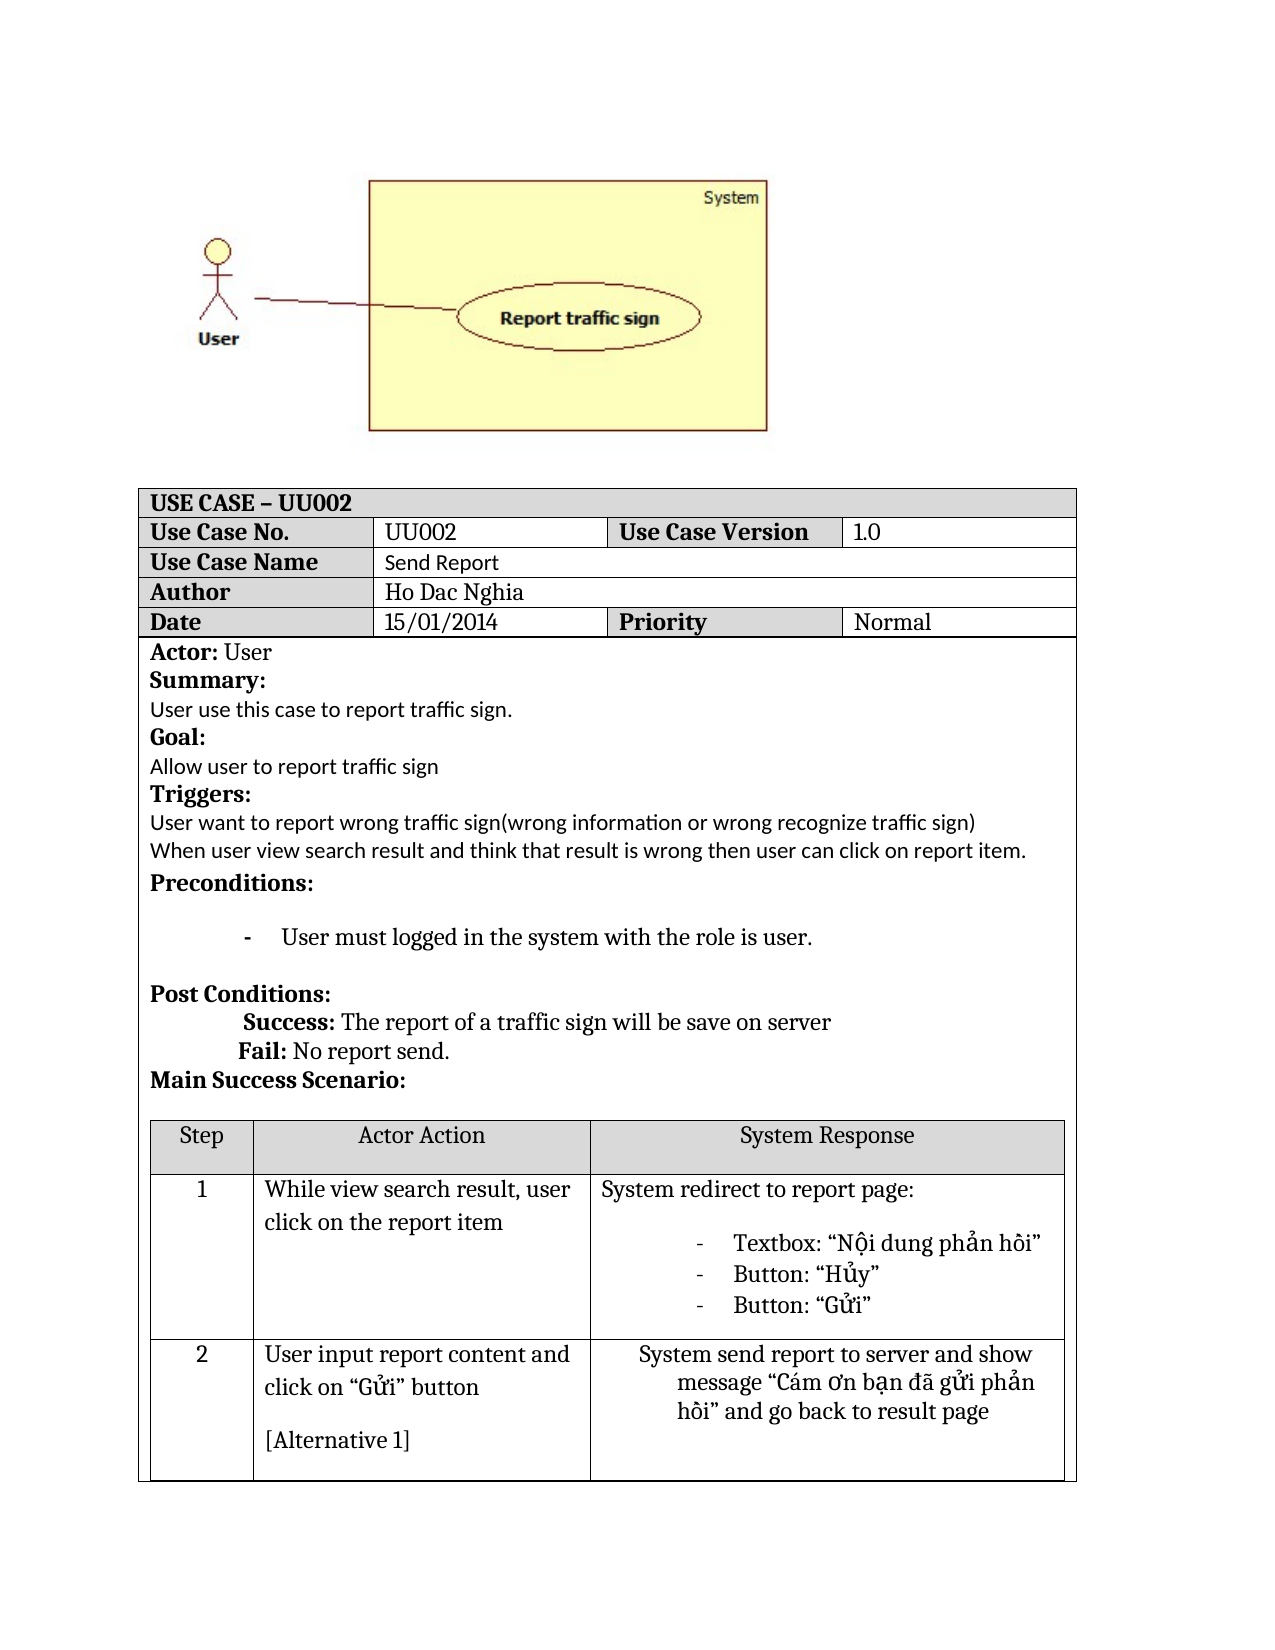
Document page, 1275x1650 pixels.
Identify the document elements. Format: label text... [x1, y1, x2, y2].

table_cell Author [139, 578, 373, 607]
table_cell Use Case Version [608, 518, 842, 547]
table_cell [139, 638, 1076, 1481]
table_cell Send Report [374, 548, 1076, 577]
table_cell 15/01/2014 [374, 608, 607, 636]
table_cell Normal [843, 608, 1076, 636]
table_cell Use Case No. [139, 518, 373, 547]
table_cell UU002 [374, 518, 607, 547]
picture [150, 150, 799, 463]
table_header USE CASE – UU002 [139, 489, 1076, 517]
table_cell Use Case Name [139, 548, 373, 577]
table_cell Priority [608, 608, 842, 636]
table_cell Date [139, 608, 373, 636]
table_cell 1.0 [843, 518, 1076, 547]
table_cell Ho Dac Nghia [374, 578, 1076, 607]
